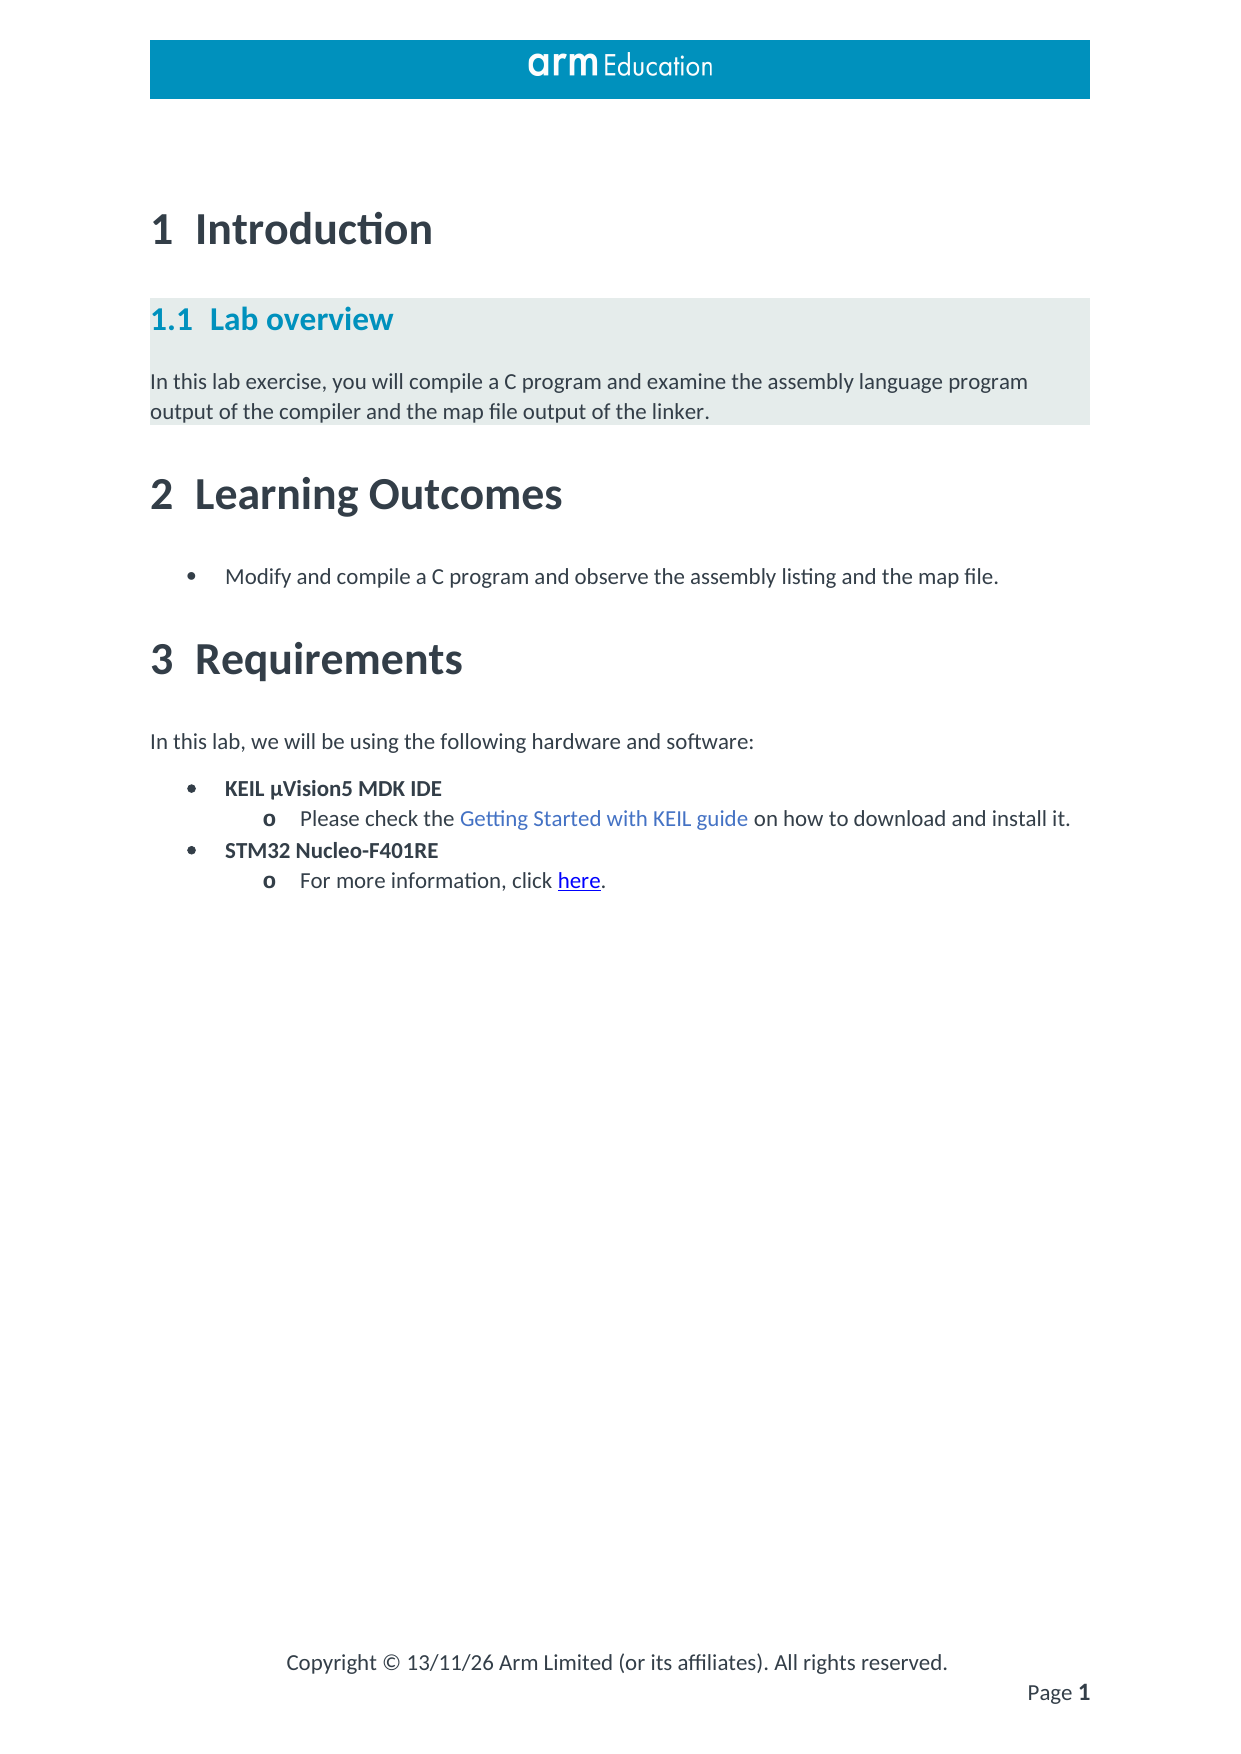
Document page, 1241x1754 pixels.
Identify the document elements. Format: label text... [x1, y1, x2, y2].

text In this lab, we will be using the following hardware and software: [150, 727, 1090, 756]
list KEIL µVision5 MDK IDE [187, 774, 1090, 802]
subtitle Requirements [150, 630, 1090, 686]
subtitle Learning Outcomes [150, 465, 1090, 521]
picture [529, 54, 548, 75]
picture [554, 54, 566, 75]
list STM32 Nucleo-F401RE [187, 836, 1090, 864]
list For more information, click here. [262, 866, 1090, 895]
subtitle Introduction [150, 200, 1090, 256]
picture [675, 58, 679, 75]
list Please check the Getting Started with KEIL guide on how to download and install it. [262, 804, 1090, 834]
picture [606, 55, 615, 75]
picture [570, 54, 597, 75]
text In this lab exercise, you will compile a C program and examine the assembly language program output of the compiler and the map file output of the linker. [150, 367, 1090, 425]
subtitle Lab overview [150, 298, 1090, 338]
list Modify and compile a C program and observe the assembly listing and the map file. [187, 562, 1090, 591]
